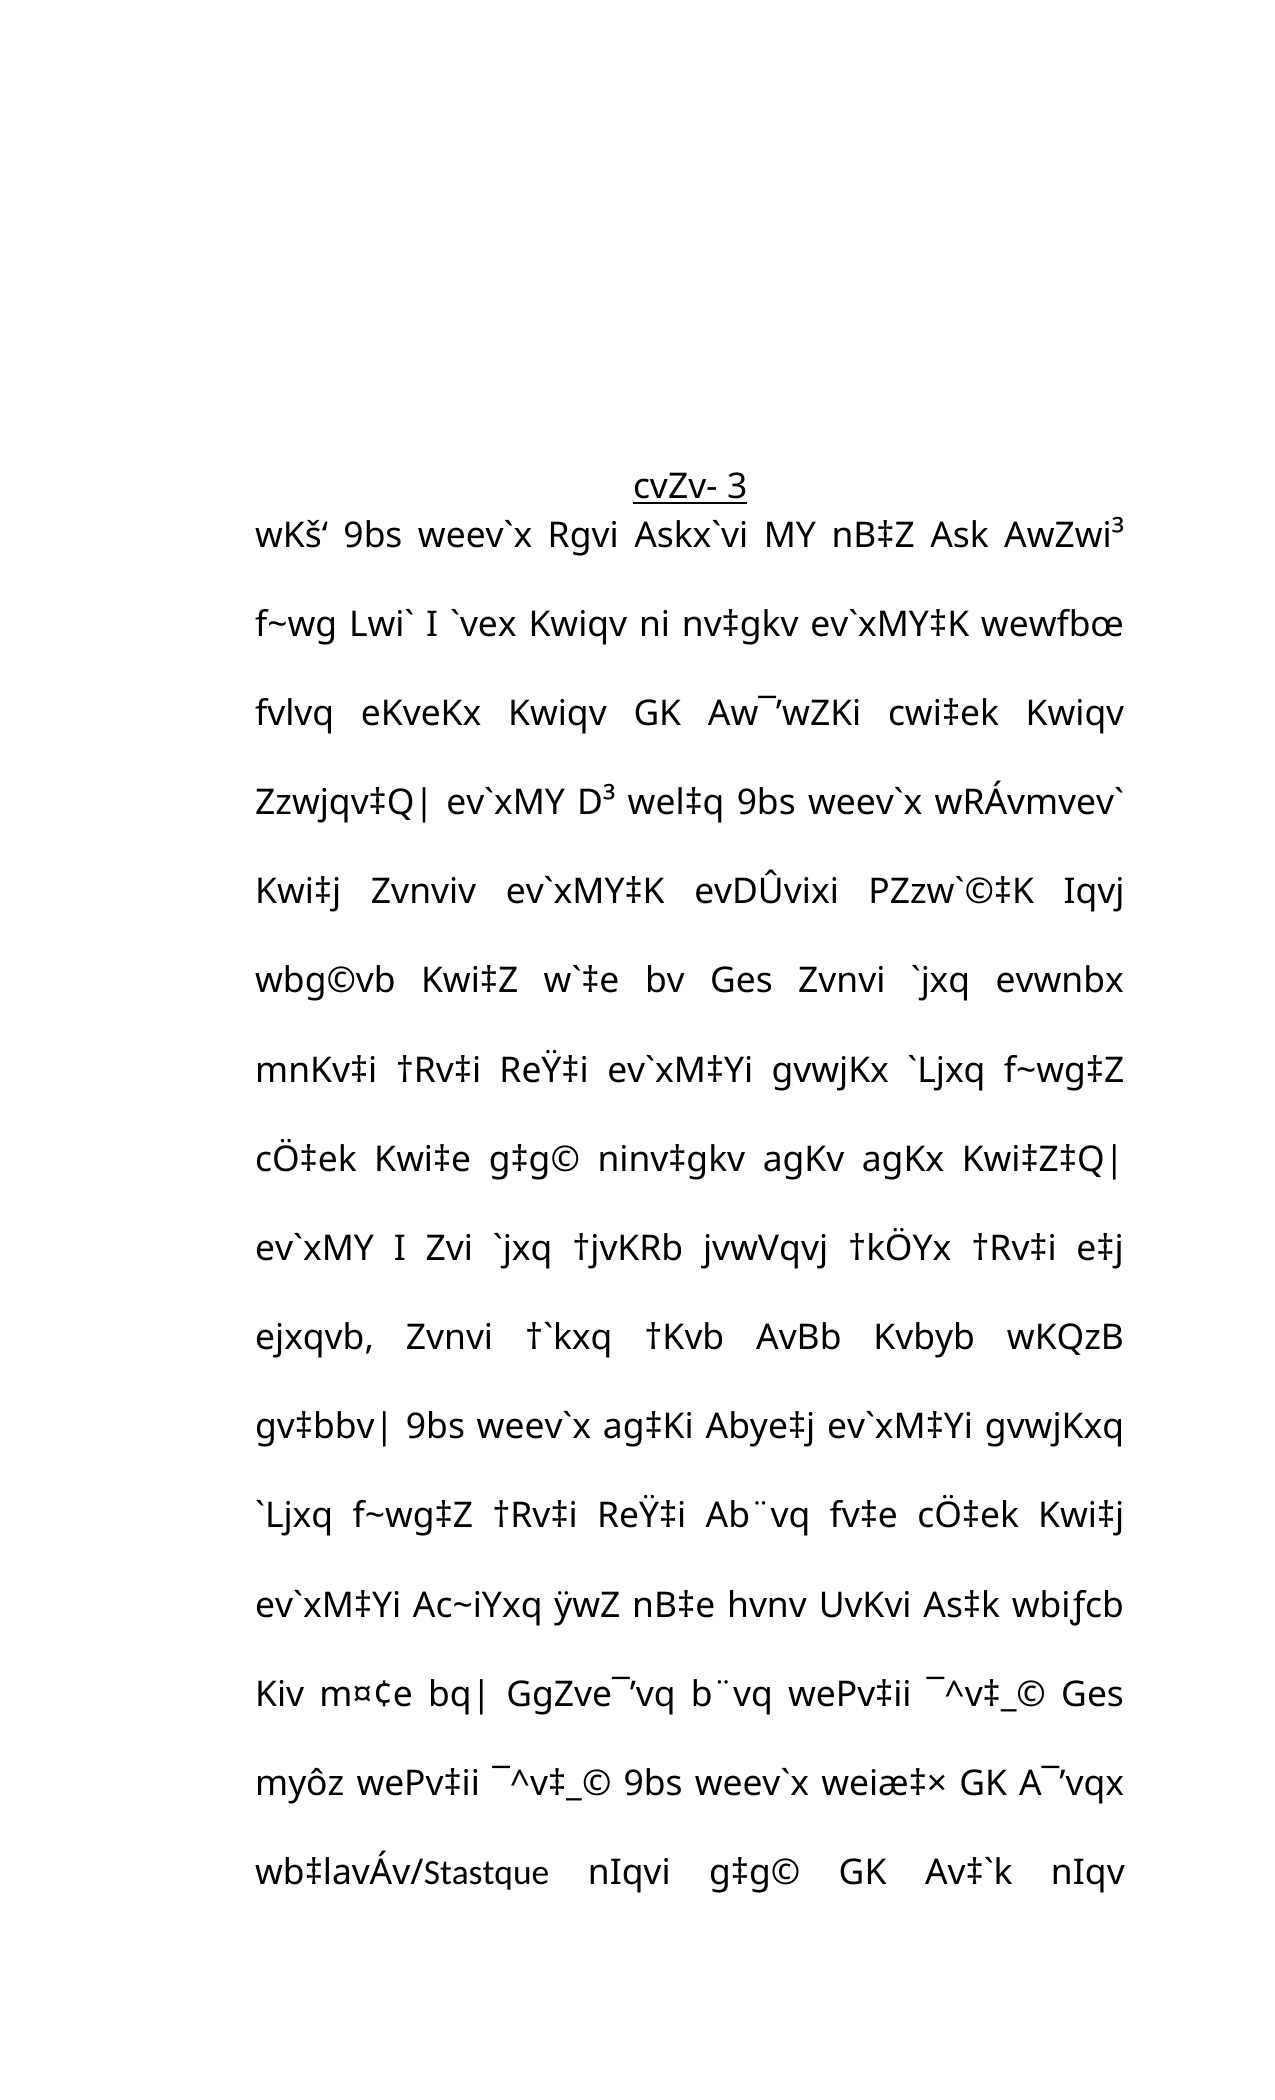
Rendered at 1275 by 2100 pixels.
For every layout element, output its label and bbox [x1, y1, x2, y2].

text [255, 509, 1125, 1895]
